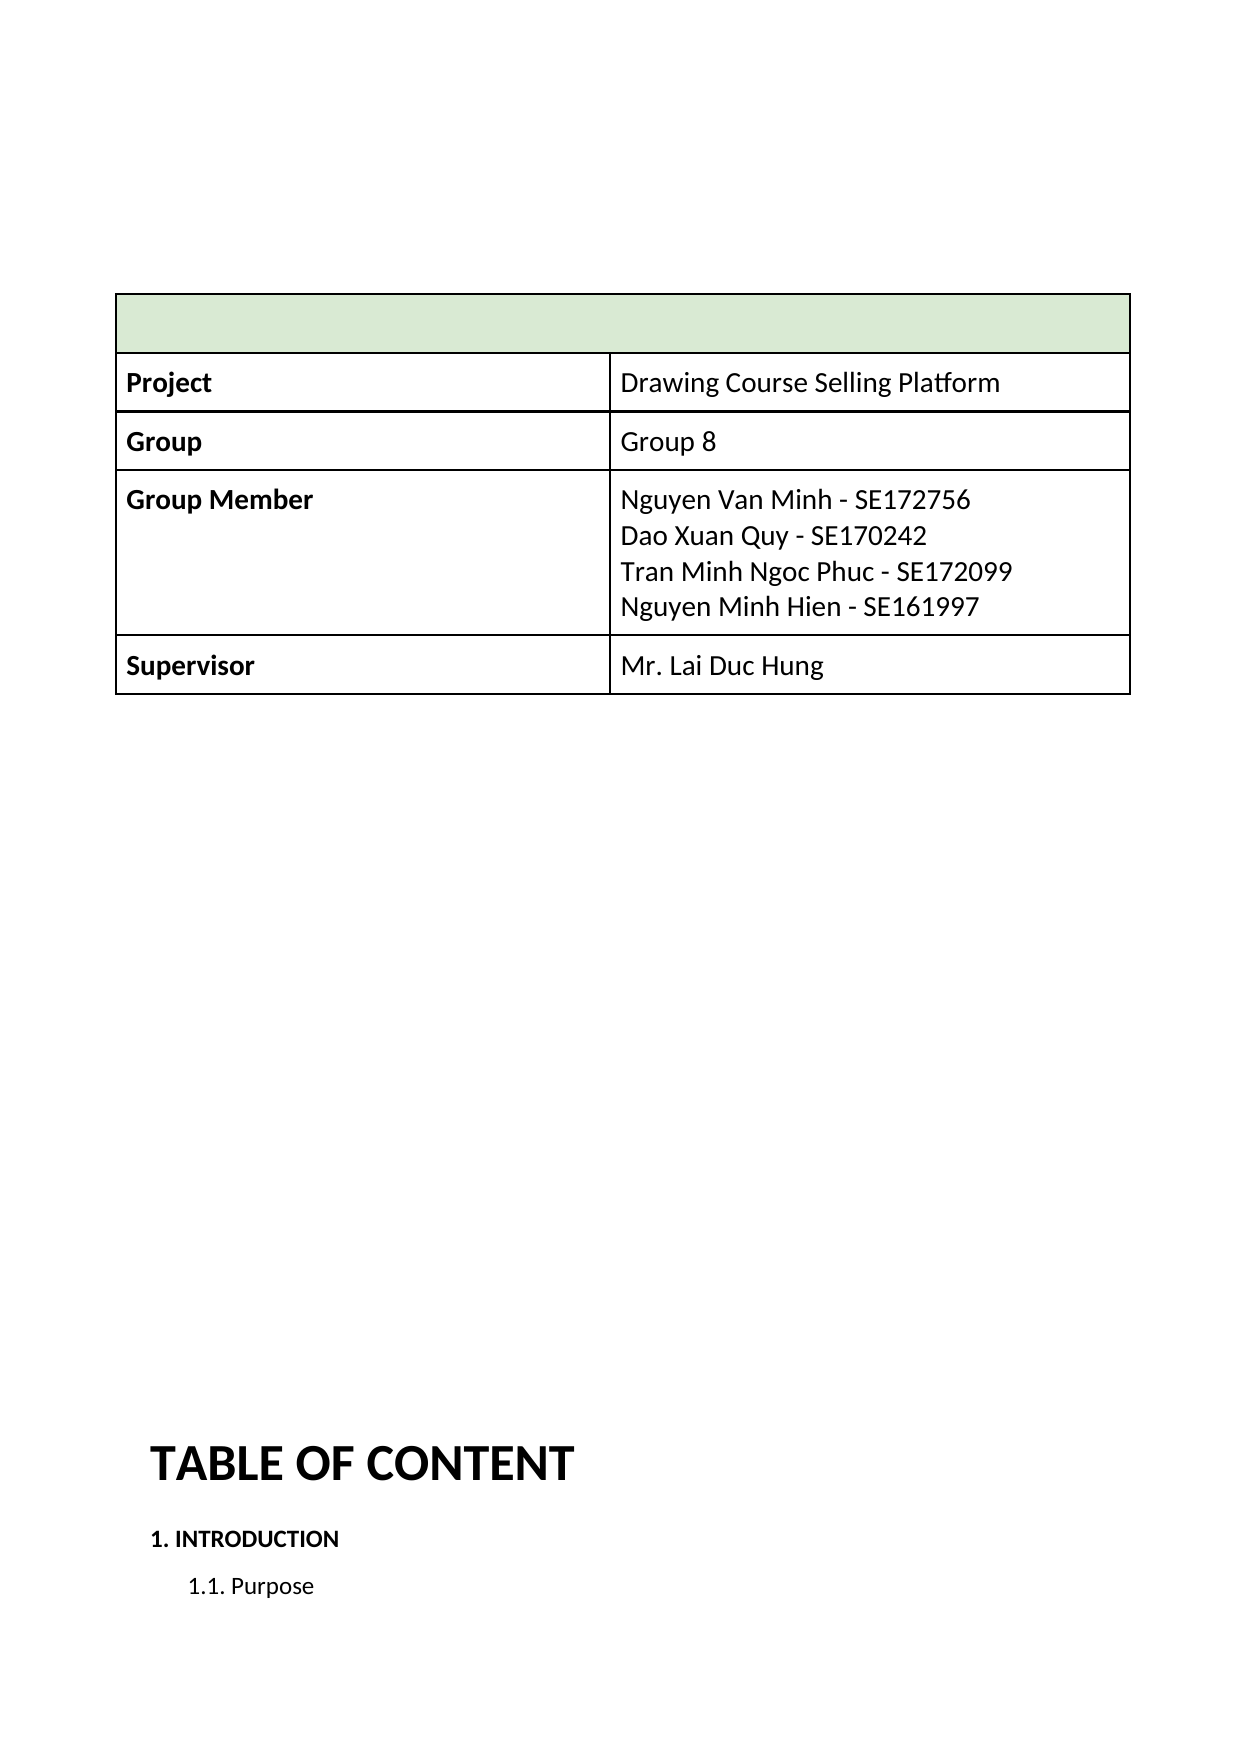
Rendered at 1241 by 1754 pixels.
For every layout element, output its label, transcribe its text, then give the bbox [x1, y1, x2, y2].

table_cell Nguyen Van Minh - SE172756 Dao Xuan Quy - SE170242 Tran Minh Ngoc Phuc - SE172099 Nguyen Minh Hien - SE161997 [611, 471, 1129, 634]
subtitle TABLE OF CONTENT [150, 1430, 1090, 1493]
table_cell Group [117, 413, 609, 469]
table_cell Project [117, 354, 609, 410]
table_cell Group 8 [611, 413, 1129, 469]
table_header [117, 295, 1129, 352]
table_cell Mr. Lai Duc Hung [611, 636, 1129, 693]
table_cell Group Member [117, 471, 609, 634]
table_cell Supervisor [117, 636, 609, 693]
table_cell Drawing Course Selling Platform [611, 354, 1129, 410]
